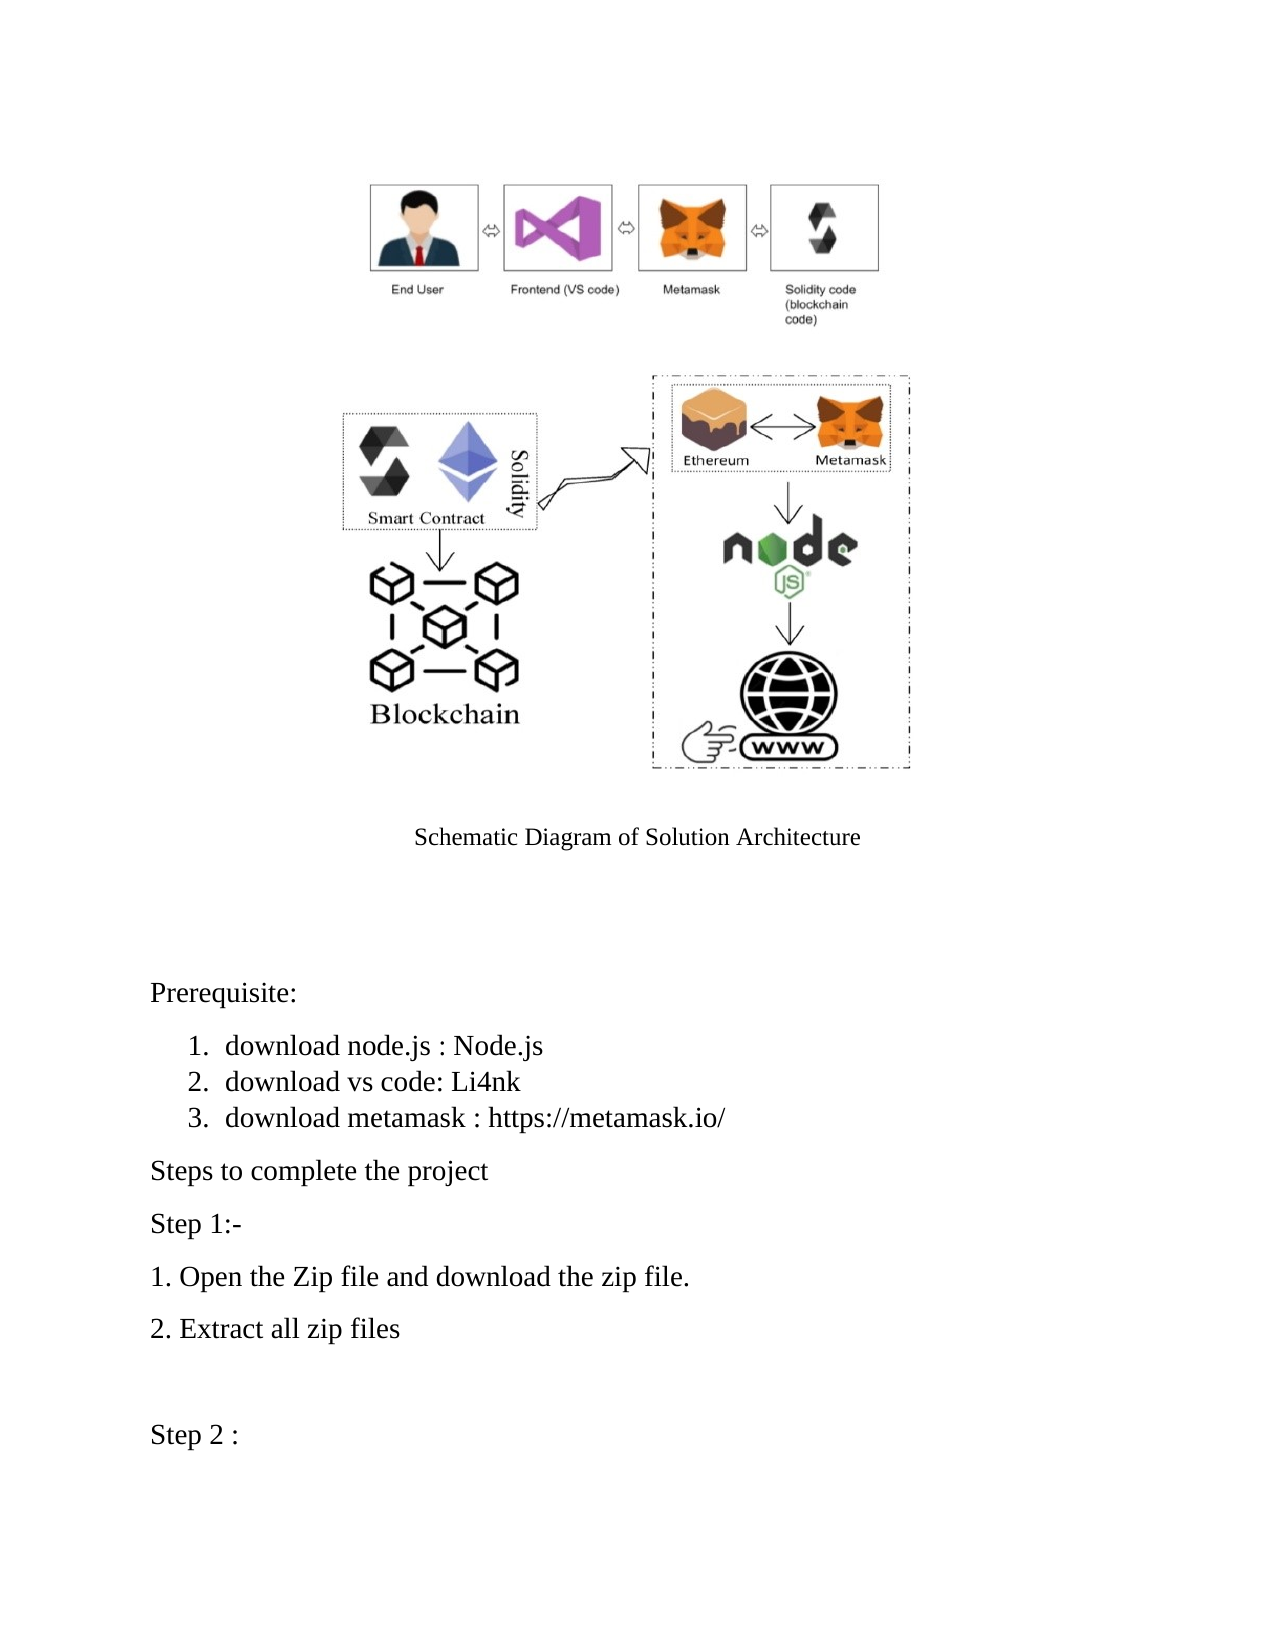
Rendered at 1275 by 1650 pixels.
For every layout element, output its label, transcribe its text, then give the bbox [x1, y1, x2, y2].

list download node.js : Node.js [187, 1028, 1125, 1062]
list download vs code: Li4nk [187, 1064, 1125, 1098]
text Schematic Diagram of Solution Architecture [150, 822, 1125, 851]
list download metamask : https://metamask.io/ [187, 1100, 1125, 1134]
text Step 1:- [150, 1206, 1125, 1239]
text 2. Extract all zip files [150, 1312, 1125, 1345]
text Steps to complete the project [150, 1153, 1125, 1187]
text Step 2 : [150, 1417, 1125, 1451]
text 1. Open the Zip file and download the zip file. [150, 1259, 1125, 1292]
text Prerequisite: [150, 975, 1125, 1009]
